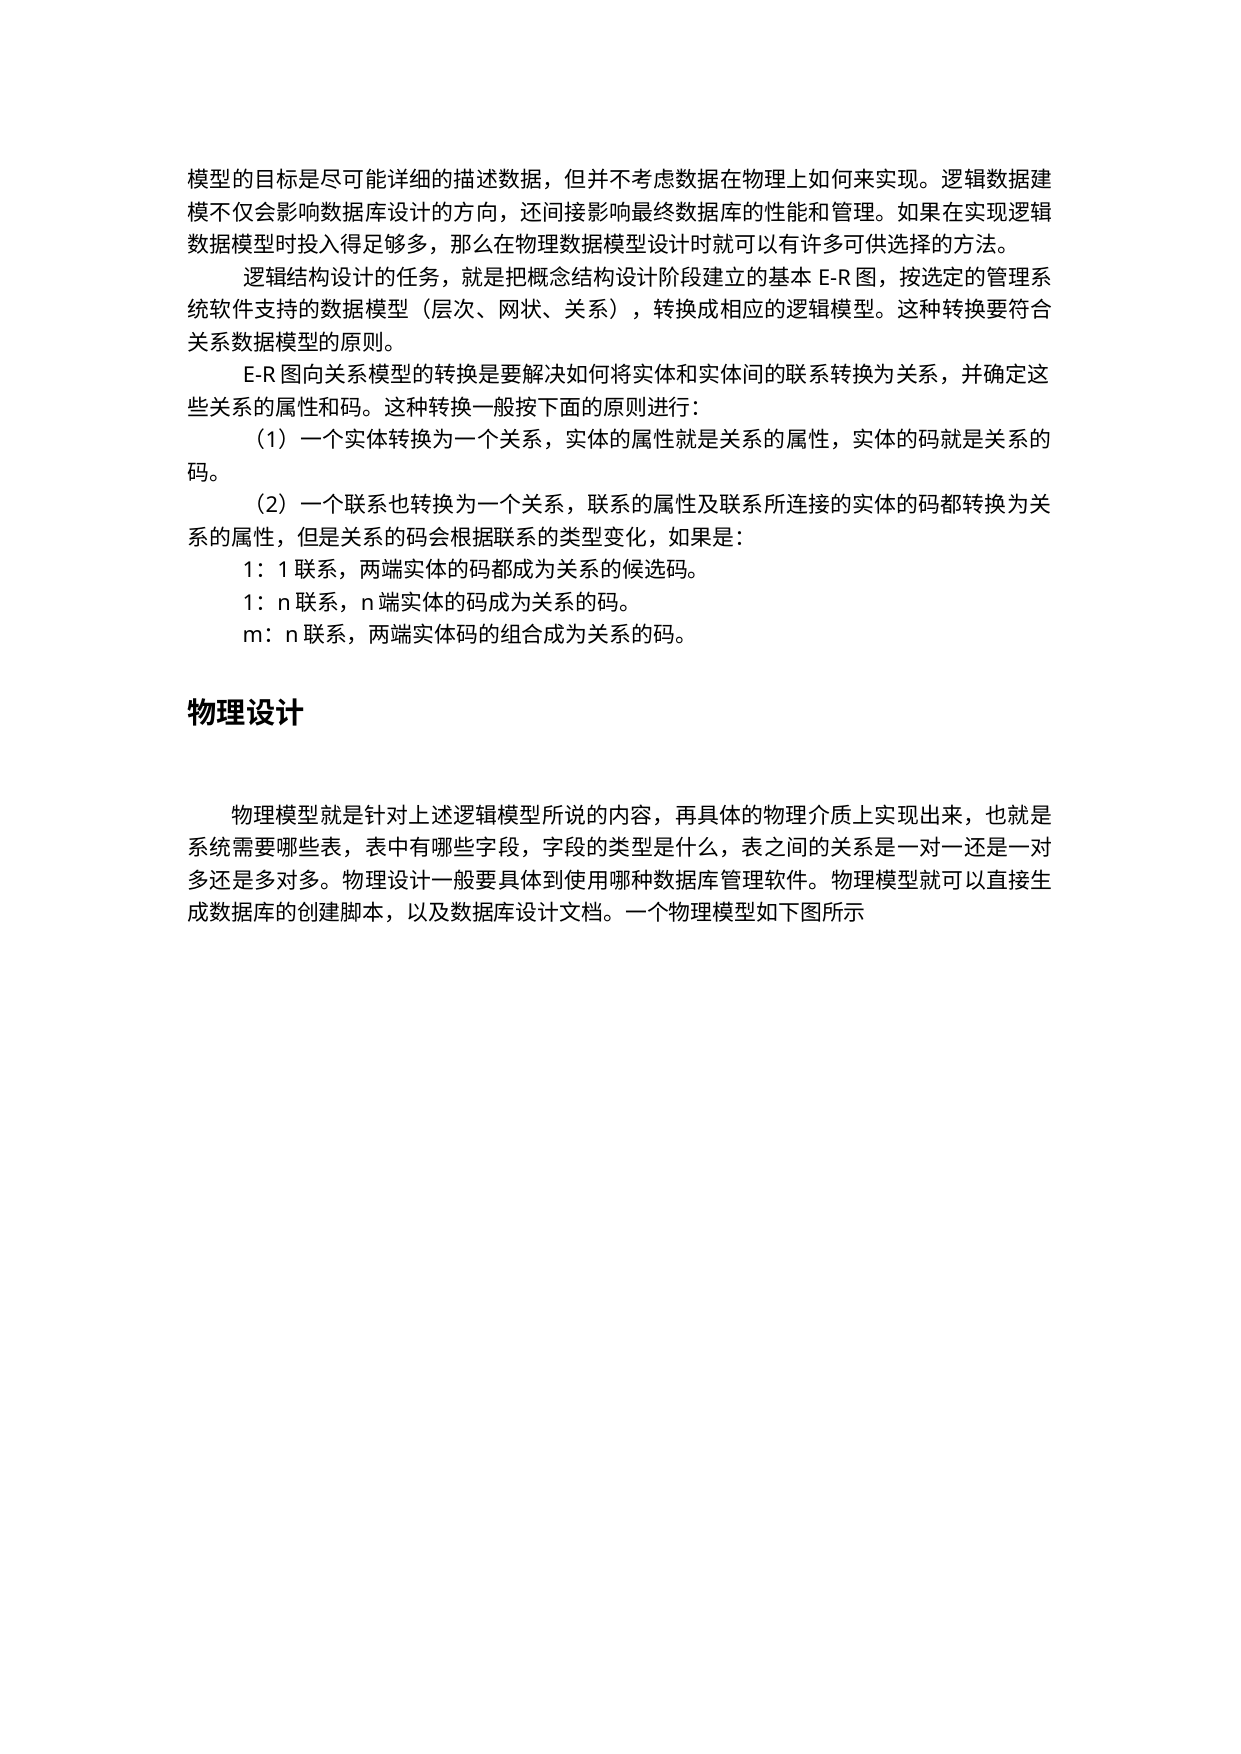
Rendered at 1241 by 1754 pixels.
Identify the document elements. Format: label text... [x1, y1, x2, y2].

text （2）一个联系也转换为一个关系，联系的属性及联系所连接的实体的码都转换为关系的属性，但是关系的码会根据联系的类型变化，如果是： [187, 487, 1053, 552]
text 1：n联系，n端实体的码成为关系的码。 [187, 584, 1053, 617]
text E-R图向关系模型的转换是要解决如何将实体和实体间的联系转换为关系，并确定这些关系的属性和码。这种转换一般按下面的原则进行： [187, 357, 1053, 422]
text 1：1联系，两端实体的码都成为关系的候选码。 [187, 552, 1053, 584]
text 物理模型就是针对上述逻辑模型所说的内容，再具体的物理介质上实现出来，也就是系统需要哪些表，表中有哪些字段，字段的类型是什么，表之间的关系是一对一还是一对多还是多对多。物理设计一般要具体到使用哪种数据库管理软件。物理模型就可以直接生成数据库的创建脚本，以及数据库设计文档。一个物理模型如下图所示 [187, 797, 1053, 927]
text （1）一个实体转换为一个关系，实体的属性就是关系的属性，实体的码就是关系的码。 [187, 422, 1053, 487]
subtitle 物理设计 [187, 679, 1053, 744]
text 逻辑结构设计的任务，就是把概念结构设计阶段建立的基本E-R图，按选定的管理系统软件支持的数据模型（层次、网状、关系），转换成相应的逻辑模型。这种转换要符合关系数据模型的原则。 [187, 259, 1053, 357]
text m：n联系，两端实体码的组合成为关系的码。 [187, 617, 1053, 649]
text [187, 162, 1053, 259]
